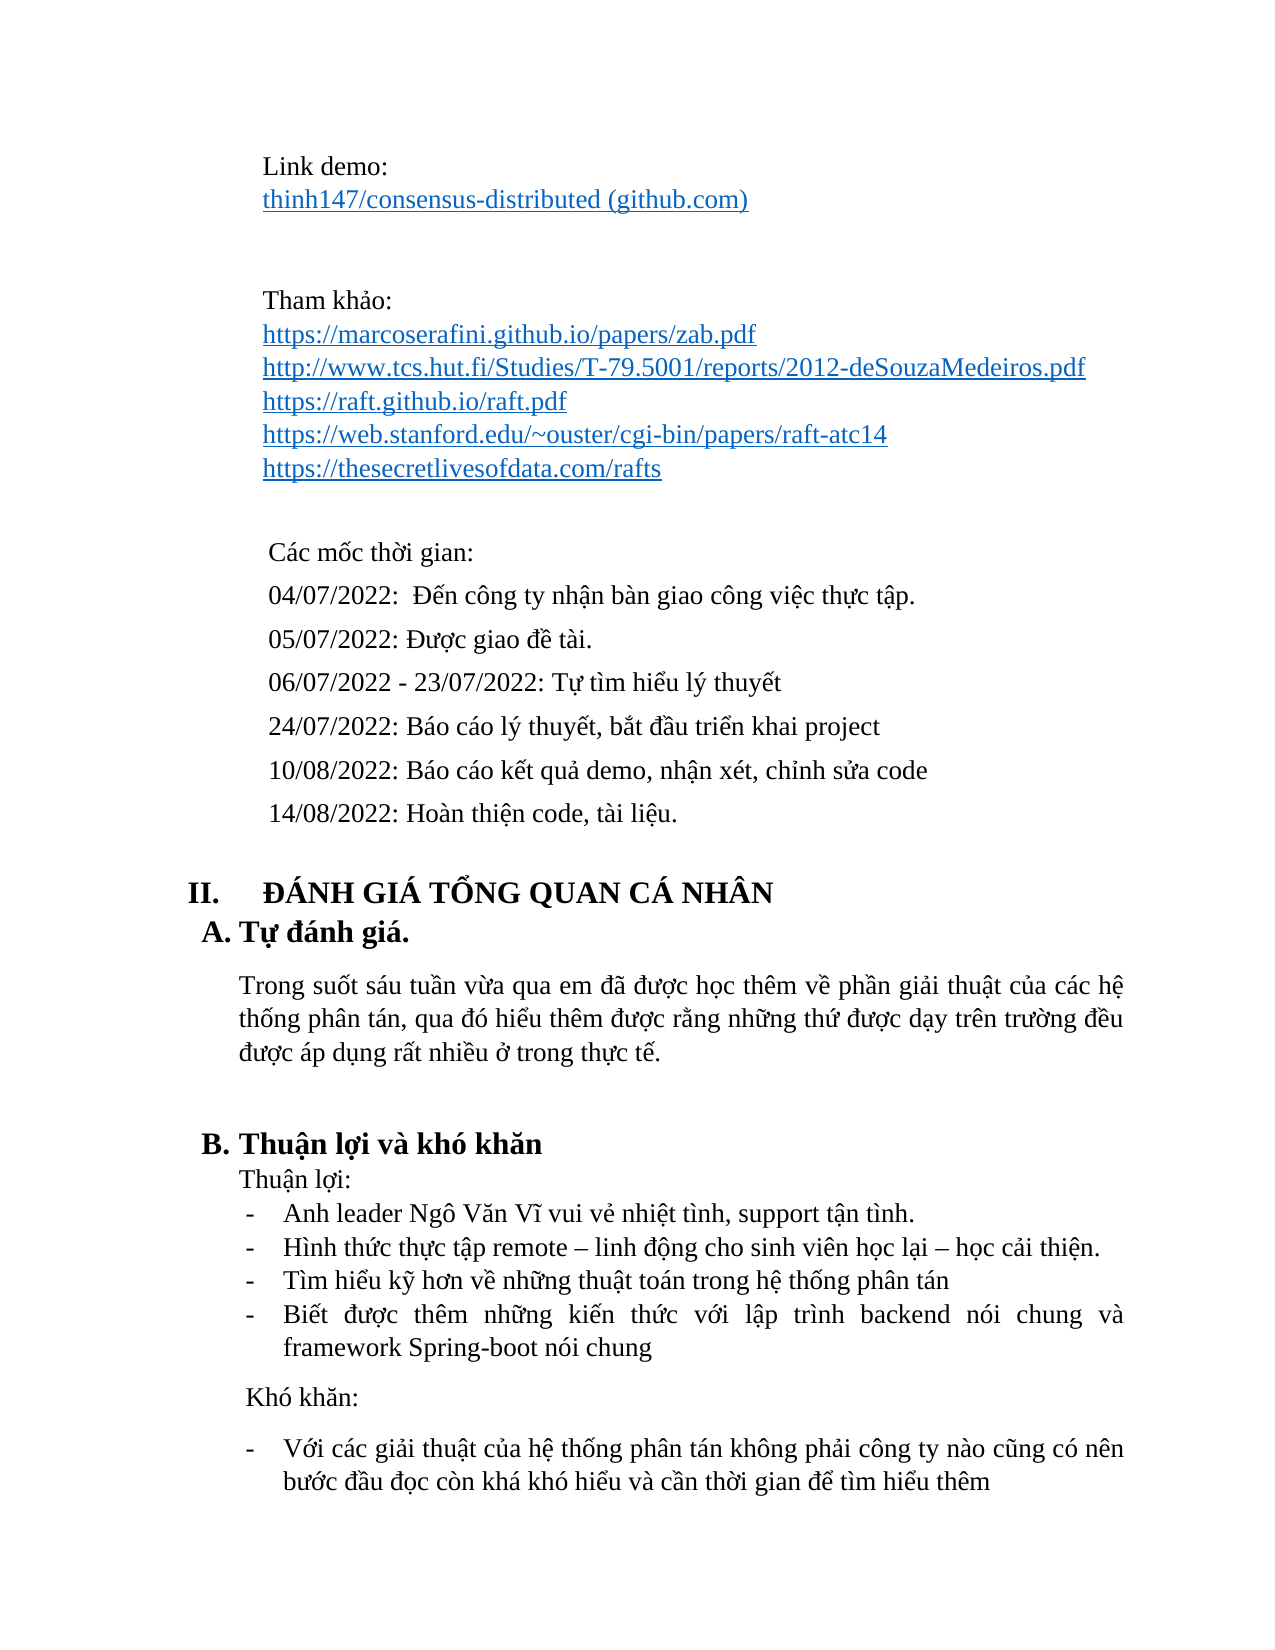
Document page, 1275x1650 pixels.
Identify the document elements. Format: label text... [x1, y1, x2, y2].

list http://www.tcs.hut.fi/Studies/T-79.5001/reports/2012-deSouzaMedeiros.pdf [262, 351, 1125, 382]
list thinh147/consensus-distributed (github.com) [262, 183, 1125, 215]
list https://raft.github.io/raft.pdf [262, 385, 1125, 416]
list https://web.stanford.edu/~ouster/cgi-bin/papers/raft-atc14 [262, 418, 1125, 449]
text 10/08/2022: Báo cáo kết quả demo, nhận xét, chỉnh sửa code [253, 754, 1125, 785]
list Tự đánh giá. [201, 913, 1125, 949]
text Các mốc thời gian: [150, 536, 1125, 567]
list Thuận lợi: [239, 1164, 1125, 1195]
list Biết được thêm những kiến thức với lập trình backend nói chung và framework Spring-boot nói chung [245, 1298, 1125, 1362]
list https://marcoserafini.github.io/papers/zab.pdf [262, 318, 1125, 349]
list https://thesecretlivesofdata.com/rafts [262, 452, 1125, 483]
list Thuận lợi và khó khăn [201, 1125, 1125, 1161]
list Link demo: [262, 150, 1125, 181]
list Tìm hiểu kỹ hơn về những thuật toán trong hệ thống phân tán [245, 1264, 1125, 1295]
list Với các giải thuật của hệ thống phân tán không phải công ty nào cũng có nên bước đầu đọc còn khá khó hiểu và cần thời gian để tìm hiểu thêm [245, 1432, 1125, 1496]
list ĐÁNH GIÁ TỔNG QUAN CÁ NHÂN [187, 875, 1125, 911]
text Khó khăn: [245, 1382, 1125, 1413]
text 06/07/2022 - 23/07/2022: Tự tìm hiểu lý thuyết [253, 667, 1125, 698]
text 04/07/2022: Đến công ty nhận bàn giao công việc thực tập. [253, 579, 1125, 610]
list Anh leader Ngô Văn Vĩ vui vẻ nhiệt tình, support tận tình. [245, 1197, 1125, 1228]
text 14/08/2022: Hoàn thiện code, tài liệu. [253, 797, 1125, 829]
text Trong suốt sáu tuần vừa qua em đã được học thêm về phần giải thuật của các hệ thống phân tán, qua đó hiểu thêm được rằng những thứ được dạy trên trường đều được áp dụng rất nhiều ở trong thực tế. [239, 969, 1125, 1067]
list Hình thức thực tập remote – linh động cho sinh viên học lại – học cải thiện. [245, 1231, 1125, 1262]
text 05/07/2022: Được giao đề tài. [253, 623, 1125, 654]
list Tham khảo: [262, 284, 1125, 315]
text 24/07/2022: Báo cáo lý thuyết, bắt đầu triển khai project [253, 710, 1125, 741]
